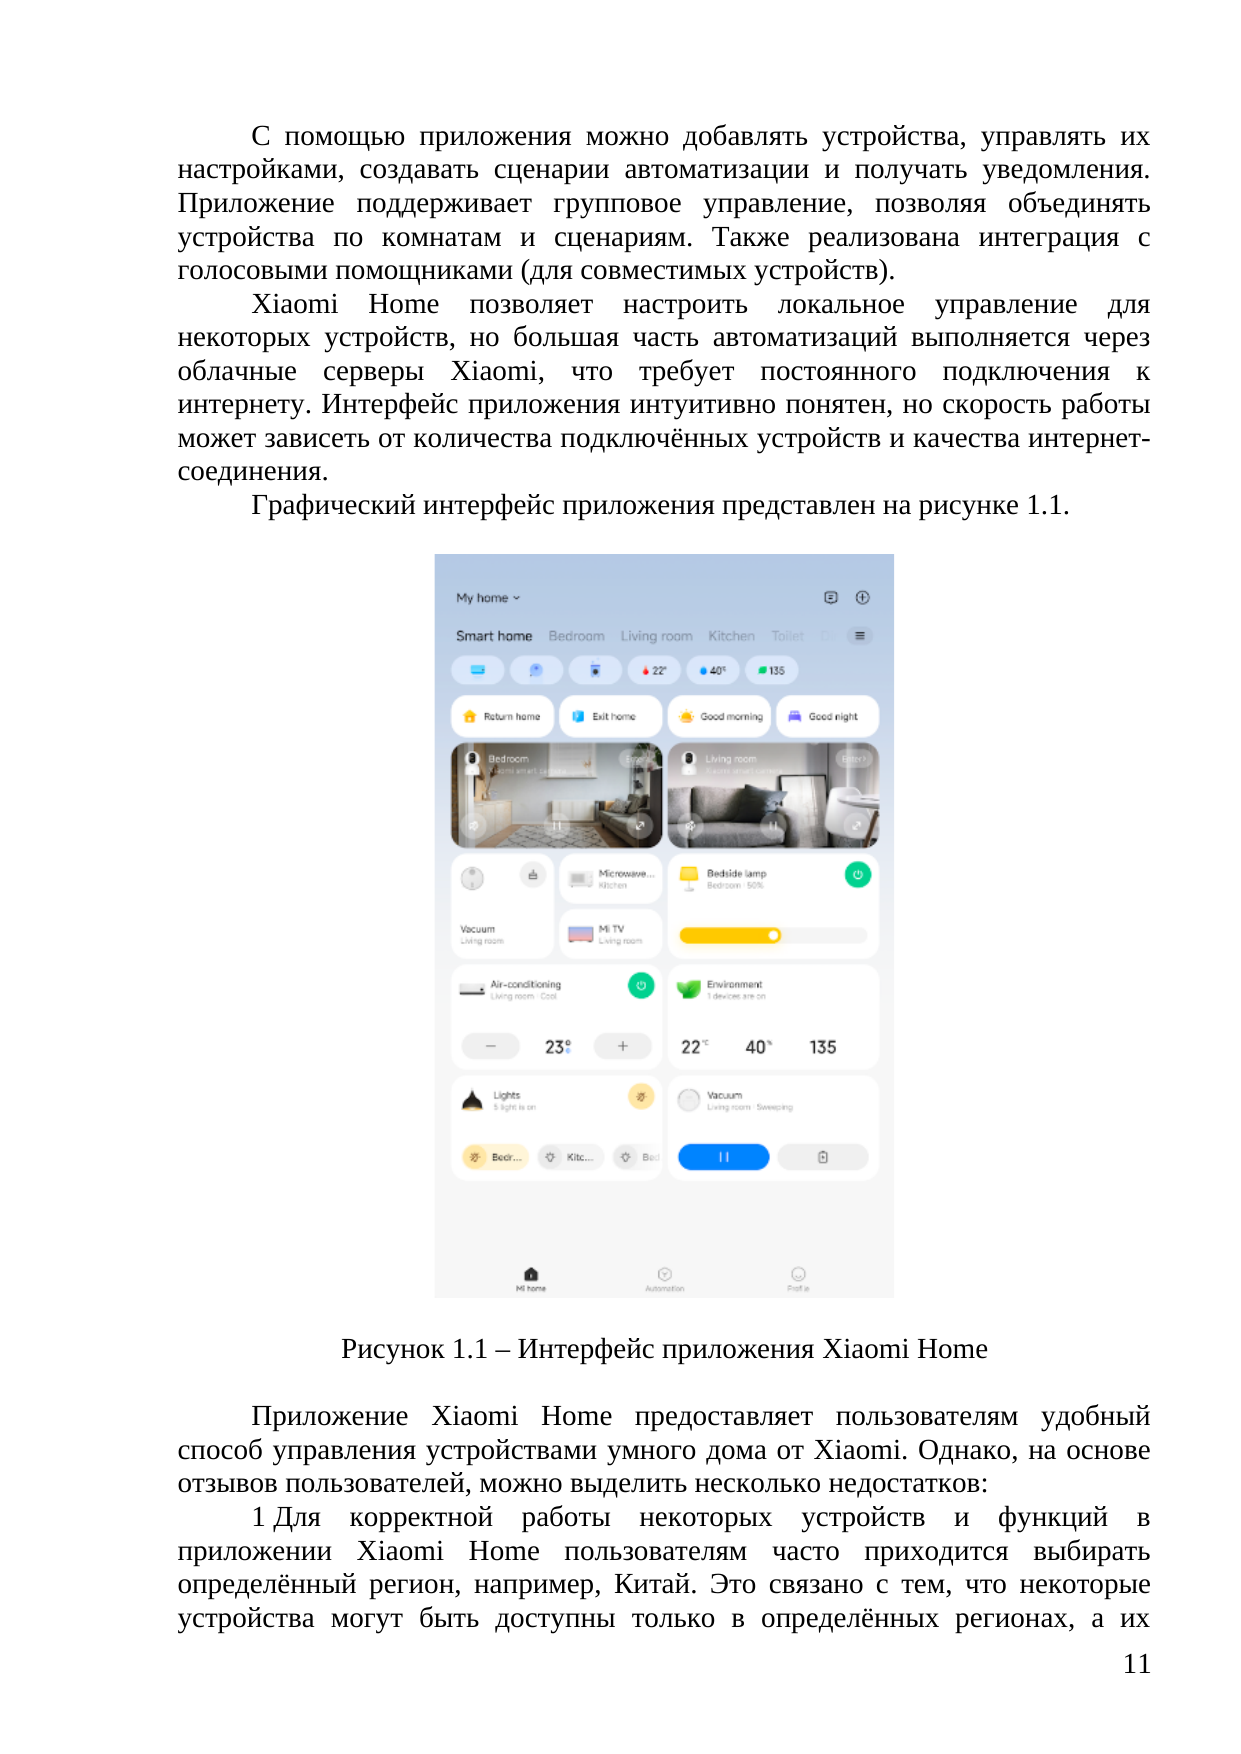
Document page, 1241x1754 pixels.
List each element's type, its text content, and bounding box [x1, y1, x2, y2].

text С помощью приложения можно добавлять устройства, управлять их настройками, создавать сценарии автоматизации и получать уведомления. Приложение поддерживает групповое управление, позволяя объединять устройства по комнатам и сценариям. Также реализована интеграция с голосовыми помощниками (для совместимых устройств). [177, 118, 1152, 286]
picture [434, 554, 895, 1298]
text Xiaomi Home позволяет настроить локальное управление для некоторых устройств, но большая часть автоматизаций выполняется через облачные серверы Xiaomi, что требует постоянного подключения к интернету. Интерфейс приложения интуитивно понятен, но скорость работы может зависеть от количества подключённых устройств и качества интернет-соединения. [177, 286, 1152, 487]
text Графический интерфейс приложения представлен на рисунке 1.1. [177, 487, 1152, 521]
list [177, 1499, 1152, 1633]
text ​Приложение Xiaomi Home предоставляет пользователям удобный способ управления устройствами умного дома от Xiaomi. Однако, на основе отзывов пользователей, можно выделить несколько недостатков:​ [177, 1398, 1152, 1499]
text Рисунок 1.1 – Интерфейс приложения Xiaomi Home [177, 1331, 1152, 1365]
